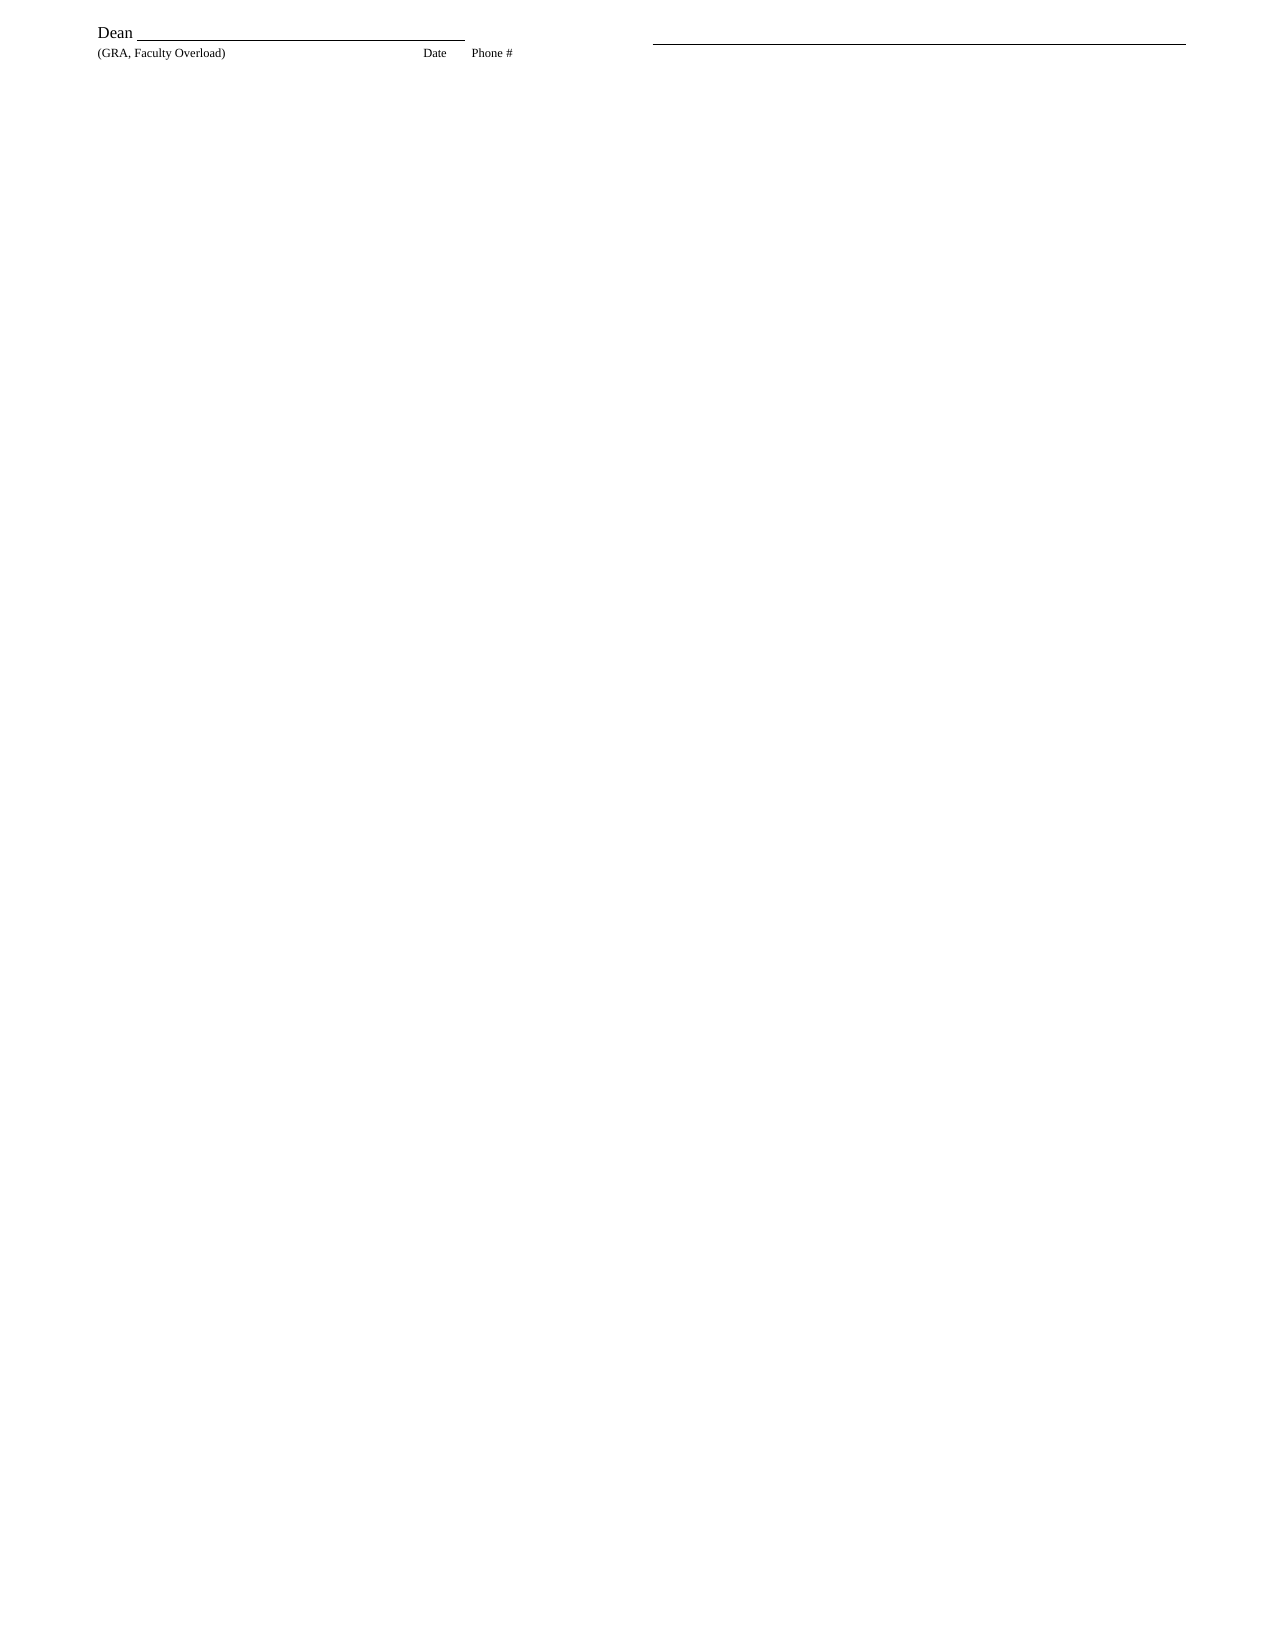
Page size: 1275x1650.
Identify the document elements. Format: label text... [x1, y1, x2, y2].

text Dean [97, 23, 1252, 42]
text (GRA, Faculty Overload) Date Phone # [97, 46, 1252, 60]
